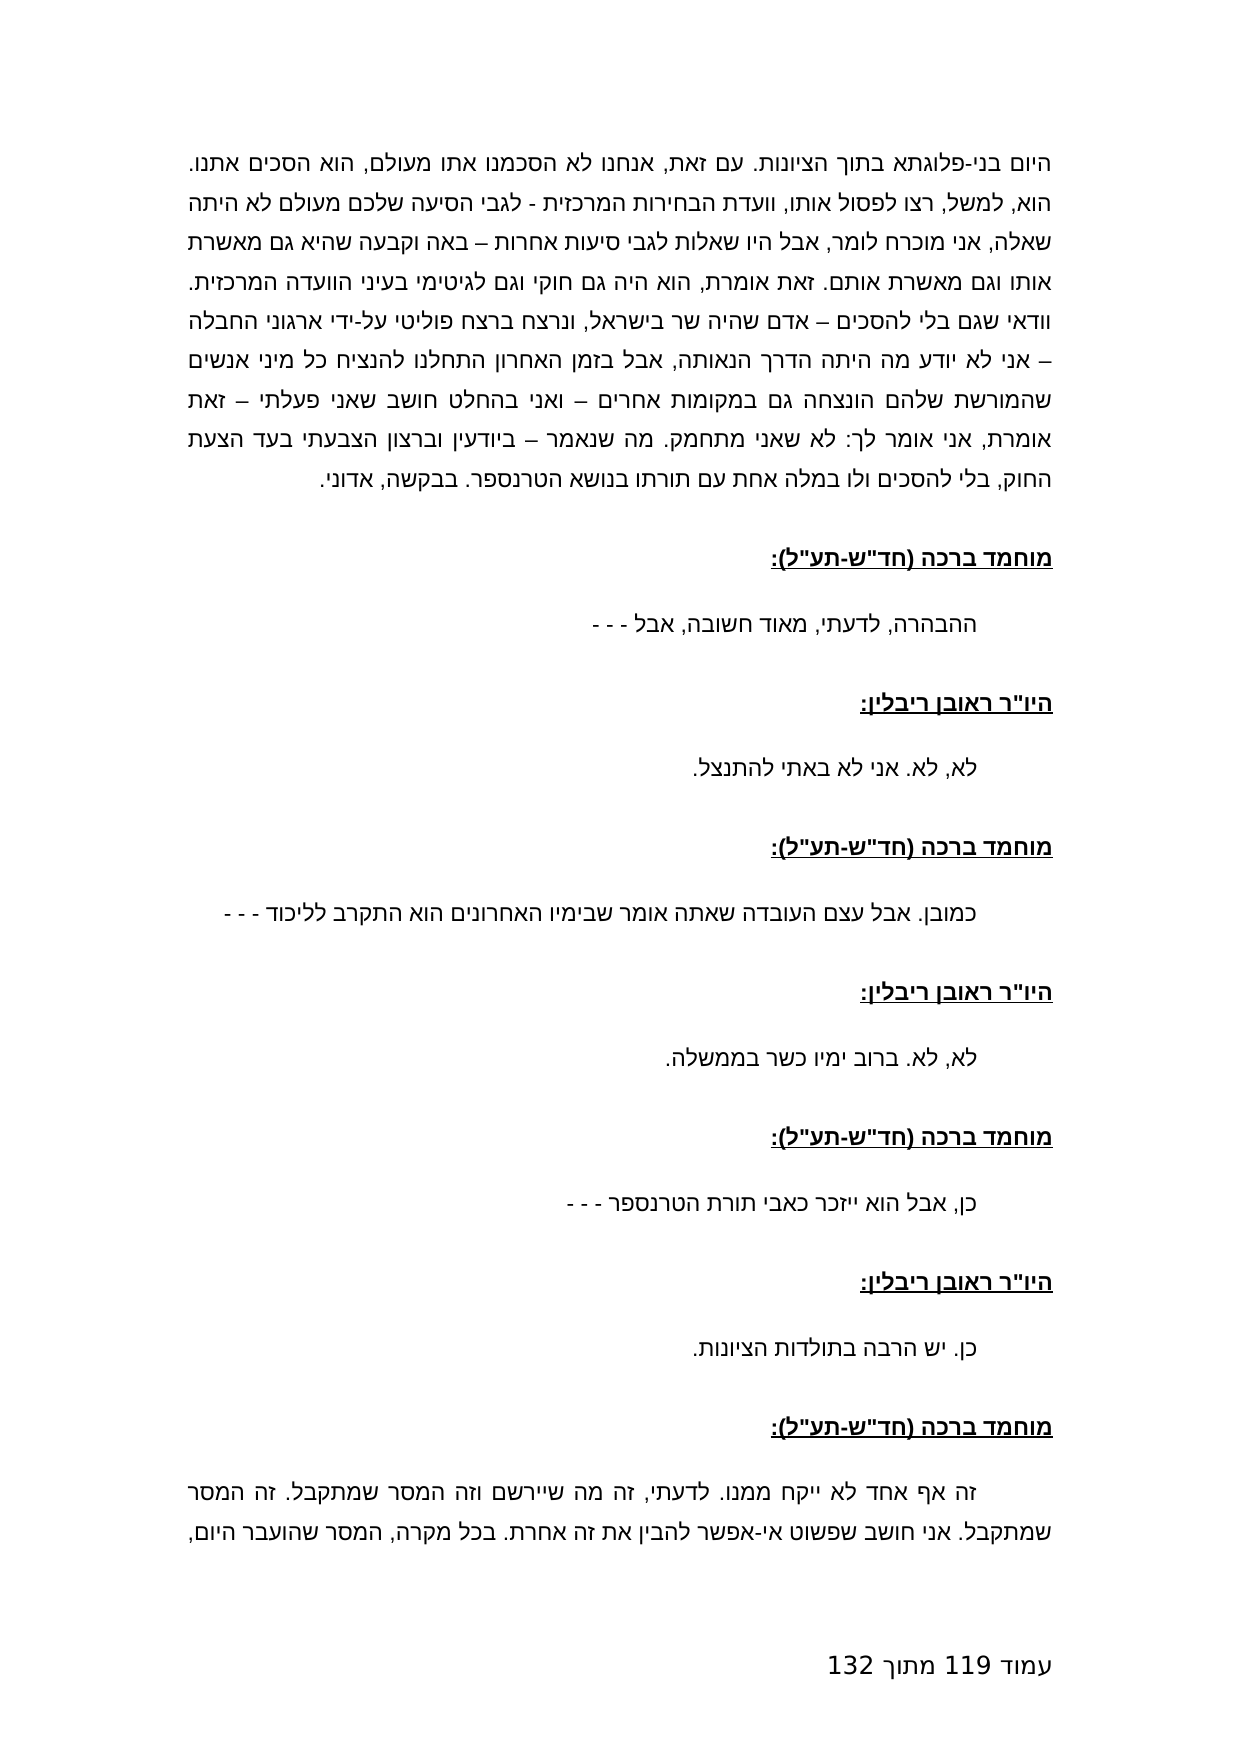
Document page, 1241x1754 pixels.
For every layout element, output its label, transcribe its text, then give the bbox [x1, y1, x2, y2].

text כן. יש הרבה בתולדות הציונות. [187, 1334, 1053, 1361]
text לא, לא. ברוב ימיו כשר בממשלה. [187, 1045, 1053, 1071]
text היו"ר ראובן ריבלין: [187, 979, 1053, 1006]
text היו"ר ראובן ריבלין: [187, 1269, 1053, 1295]
text לא, לא. אני לא באתי להתנצל. [187, 755, 1053, 782]
text מוחמד ברכה (חד"ש-תע"ל): [187, 1413, 1053, 1440]
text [187, 150, 1053, 492]
text מוחמד ברכה (חד"ש-תע"ל): [187, 1124, 1053, 1150]
text היו"ר ראובן ריבלין: [187, 689, 1053, 716]
text כן, אבל הוא ייזכר כאבי תורת הטרנספר - - - [187, 1190, 1053, 1216]
text כמובן. אבל עצם העובדה שאתה אומר שבימיו האחרונים הוא התקרב לליכוד - - - [187, 900, 1053, 927]
text מוחמד ברכה (חד"ש-תע"ל): [187, 545, 1053, 571]
text ההבהרה, לדעתי, מאוד חשובה, אבל - - - [187, 611, 1053, 637]
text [187, 1479, 1053, 1545]
text מוחמד ברכה (חד"ש-תע"ל): [187, 834, 1053, 861]
